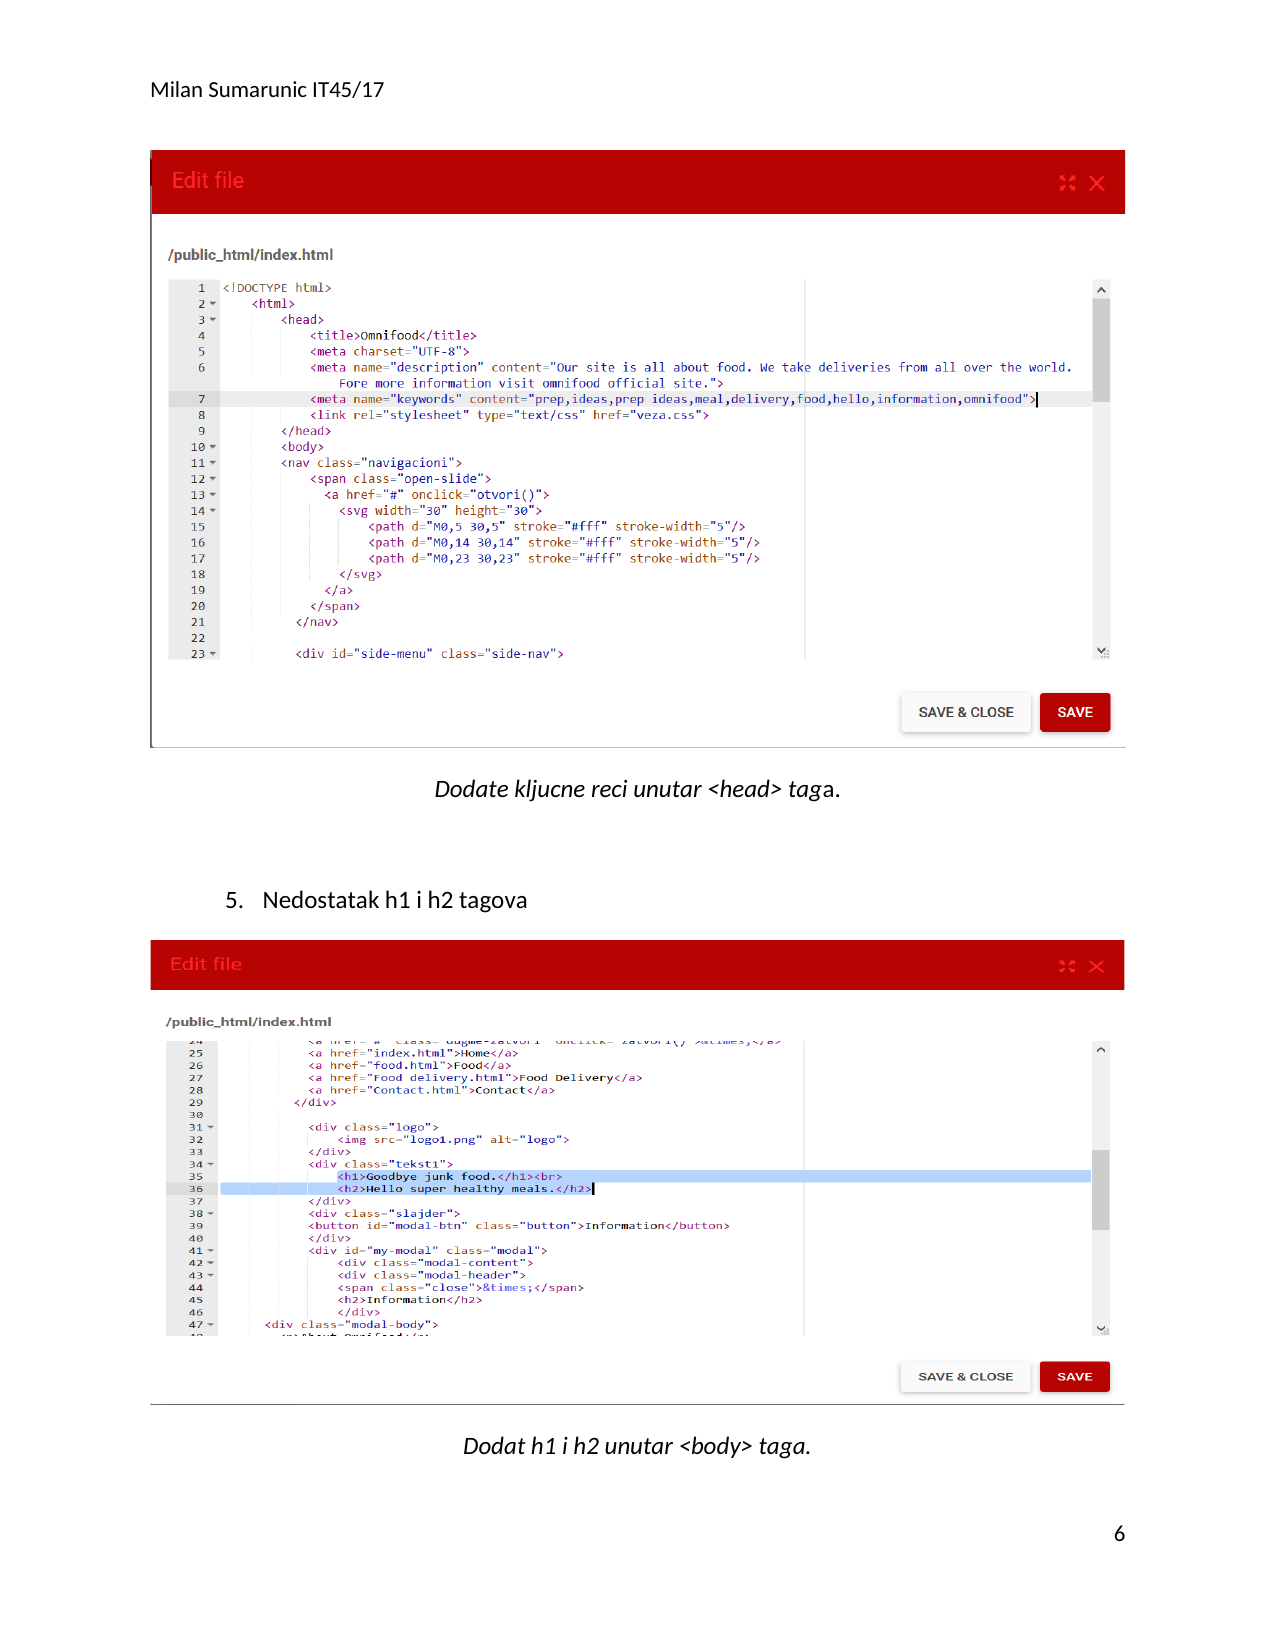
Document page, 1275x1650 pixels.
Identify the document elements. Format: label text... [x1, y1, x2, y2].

text Dodate kljucne reci unutar <head> taga. [150, 773, 1125, 803]
list Nedostatak h1 i h2 tagova [225, 885, 1125, 915]
picture [150, 940, 1125, 1405]
picture [150, 150, 1125, 748]
text Dodat h1 i h2 unutar <body> taga. [150, 1430, 1125, 1461]
